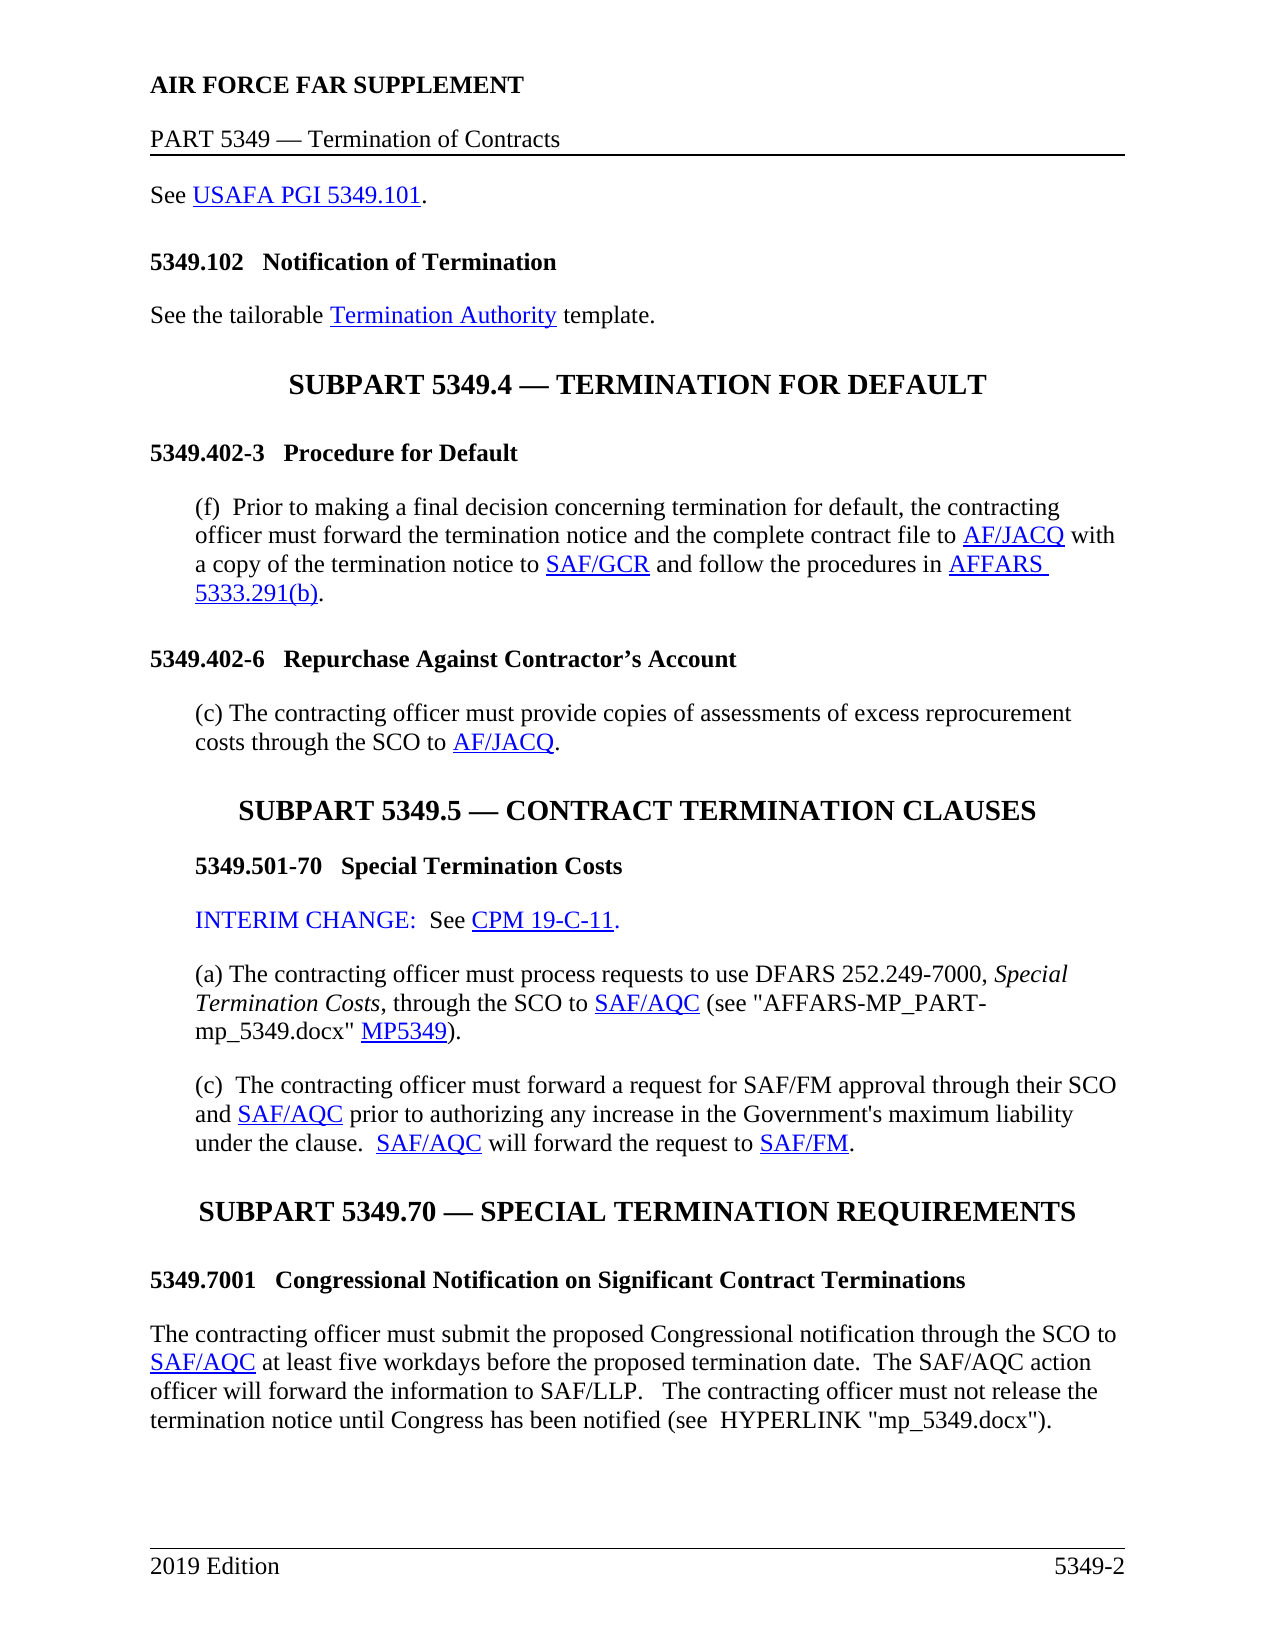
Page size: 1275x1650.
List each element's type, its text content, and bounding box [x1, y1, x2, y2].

list INTERIM CHANGE: See CPM 19-C-11. [195, 905, 1125, 934]
subtitle 5349.402-3 Procedure for Default [150, 438, 1125, 467]
list (c) The contracting officer must forward a request for SAF/FM approval through their SCO and SAF/AQC prior to authorizing any increase in the Government's maximum liability under the clause. SAF/AQC will forward the request to SAF/FM. [195, 1070, 1125, 1156]
subtitle 5349.7001 Congressional Notification on Significant Contract Terminations [150, 1265, 1125, 1294]
list (c) The contracting officer must provide copies of assessments of excess reprocurement costs through the SCO to AF/JACQ. [195, 698, 1125, 755]
text See USAFA PGI 5349.101. [150, 181, 1125, 209]
subtitle SUBPART 5349.70 — SPECIAL TERMINATION REQUIREMENTS [150, 1194, 1125, 1227]
list (a) The contracting officer must process requests to use DFARS 252.249-7000, Special Termination Costs, through the SCO to SAF/AQC (see "AFFARS-MP_PART-mp_5349.docx" MP5349). [195, 959, 1125, 1045]
text The contracting officer must submit the proposed Congressional notification through the SCO to SAF/AQC at least five workdays before the proposed termination date. The SAF/AQC action officer will forward the information to SAF/LLP. The contracting officer must not release the termination notice until Congress has been notified (see HYPERLINK "mp_5349.docx"). [150, 1319, 1125, 1434]
text See the tailorable Termination Authority template. [150, 301, 1125, 329]
subtitle SUBPART 5349.4 — TERMINATION FOR DEFAULT [150, 367, 1125, 400]
list 5349.501-70 Special Termination Costs [195, 851, 1125, 880]
subtitle SUBPART 5349.5 — CONTRACT TERMINATION CLAUSES [150, 793, 1125, 826]
subtitle 5349.402-6 Repurchase Against Contractor’s Account [150, 644, 1125, 673]
list (f) Prior to making a final decision concerning termination for default, the contracting officer must forward the termination notice and the complete contract file to AF/JACQ with a copy of the termination notice to SAF/GCR and follow the procedures in AFFARS 5333.291(b). [195, 492, 1125, 607]
subtitle 5349.102 Notification of Termination [150, 247, 1125, 276]
